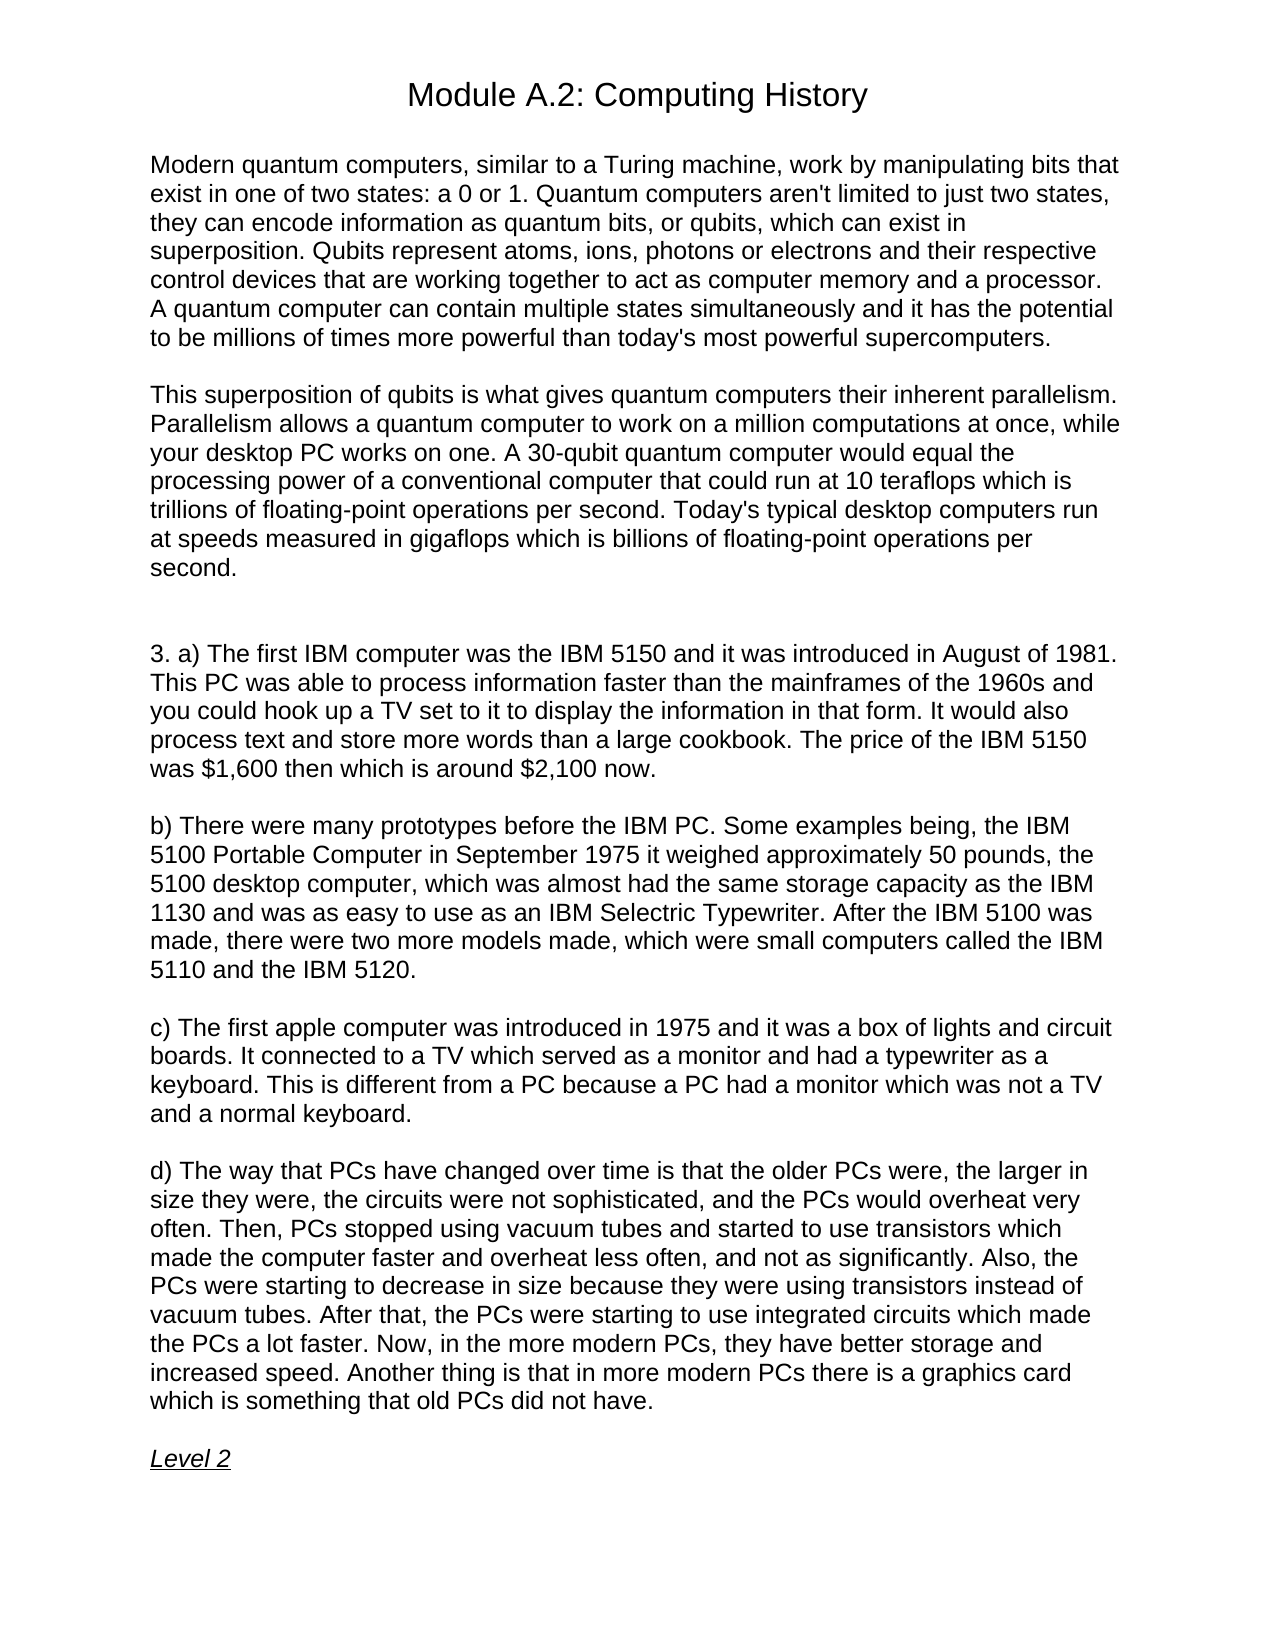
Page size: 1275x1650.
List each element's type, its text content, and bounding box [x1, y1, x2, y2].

text Modern quantum computers, similar to a Turing machine, work by manipulating bits that exist in one of two states: a 0 or 1. Quantum computers aren't limited to just two states, they can encode information as quantum bits, or qubits, which can exist in superposition. Qubits represent atoms, ions, photons or electrons and their respective control devices that are working together to act as computer memory and a processor. A quantum computer can contain multiple states simultaneously and it has the potential to be millions of times more powerful than today's most powerful supercomputers. [150, 150, 1125, 351]
text This superposition of qubits is what gives quantum computers their inherent parallelism. Parallelism allows a quantum computer to work on a million computations at once, while your desktop PC works on one. A 30-qubit quantum computer would equal the processing power of a conventional computer that could run at 10 teraflops which is trillions of floating-point operations per second. Today's typical desktop computers run at speeds measured in gigaflops which is billions of floating-point operations per second. [150, 380, 1125, 581]
text c) The first apple computer was introduced in 1975 and it was a box of lights and circuit boards. It connected to a TV which served as a monitor and had a typewriter as a keyboard. This is different from a PC because a PC had a monitor which was not a TV and a normal keyboard. [150, 1012, 1125, 1127]
text b) There were many prototypes before the IBM PC. Some examples being, the IBM 5100 Portable Computer in September 1975 it weighed approximately 50 pounds, the 5100 desktop computer, which was almost had the same storage capacity as the IBM 1130 and was as easy to use as an IBM Selectric Typewriter. After the IBM 5100 was made, there were two more models made, which were small computers called the IBM 5110 and the IBM 5120. [150, 811, 1125, 984]
text d) The way that PCs have changed over time is that the older PCs were, the larger in size they were, the circuits were not sophisticated, and the PCs would overheat very often. Then, PCs stopped using vacuum tubes and started to use transistors which made the computer faster and overheat less often, and not as significantly. Also, the PCs were starting to decrease in size because they were using transistors instead of vacuum tubes. After that, the PCs were starting to use integrated circuits which made the PCs a lot faster. Now, in the more modern PCs, they have better storage and increased speed. Another thing is that in more modern PCs there is a graphics card which is something that old PCs did not have. [150, 1156, 1125, 1415]
text Level 2 [150, 1444, 1125, 1472]
text 3. a) The first IBM computer was the IBM 5150 and it was introduced in August of 1981. This PC was able to process information faster than the mainframes of the 1960s and you could hook up a TV set to it to display the information in that form. It would also process text and store more words than a large cookbook. The price of the IBM 5150 was $1,600 then which is around $2,100 now. [150, 639, 1125, 782]
